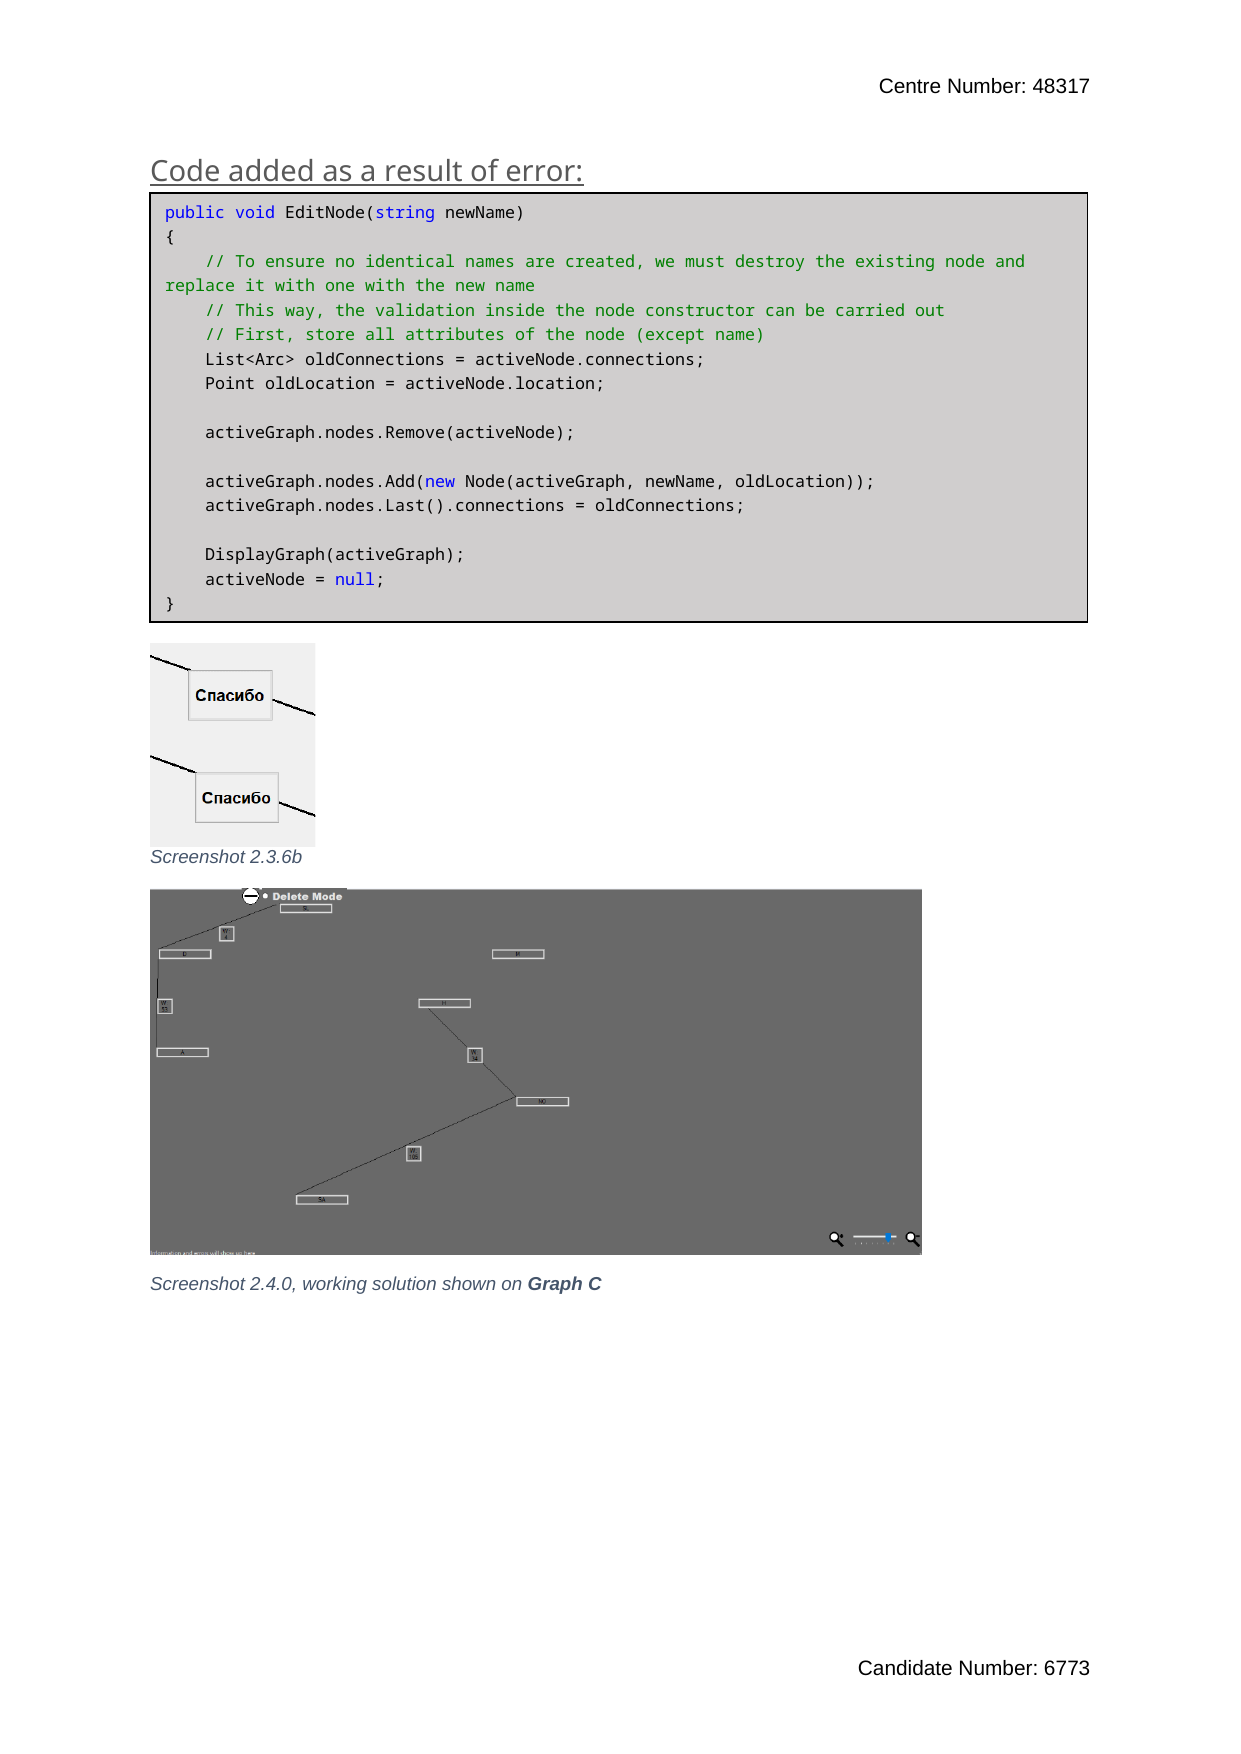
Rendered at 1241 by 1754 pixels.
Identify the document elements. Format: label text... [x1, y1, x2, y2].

subtitle Code added as a result of error: [150, 150, 1090, 190]
text Screenshot 2.4.0, working solution shown on Graph C [150, 1273, 1090, 1294]
picture [150, 888, 922, 1255]
picture [150, 643, 316, 847]
text Screenshot 2.3.6b [150, 643, 1090, 868]
